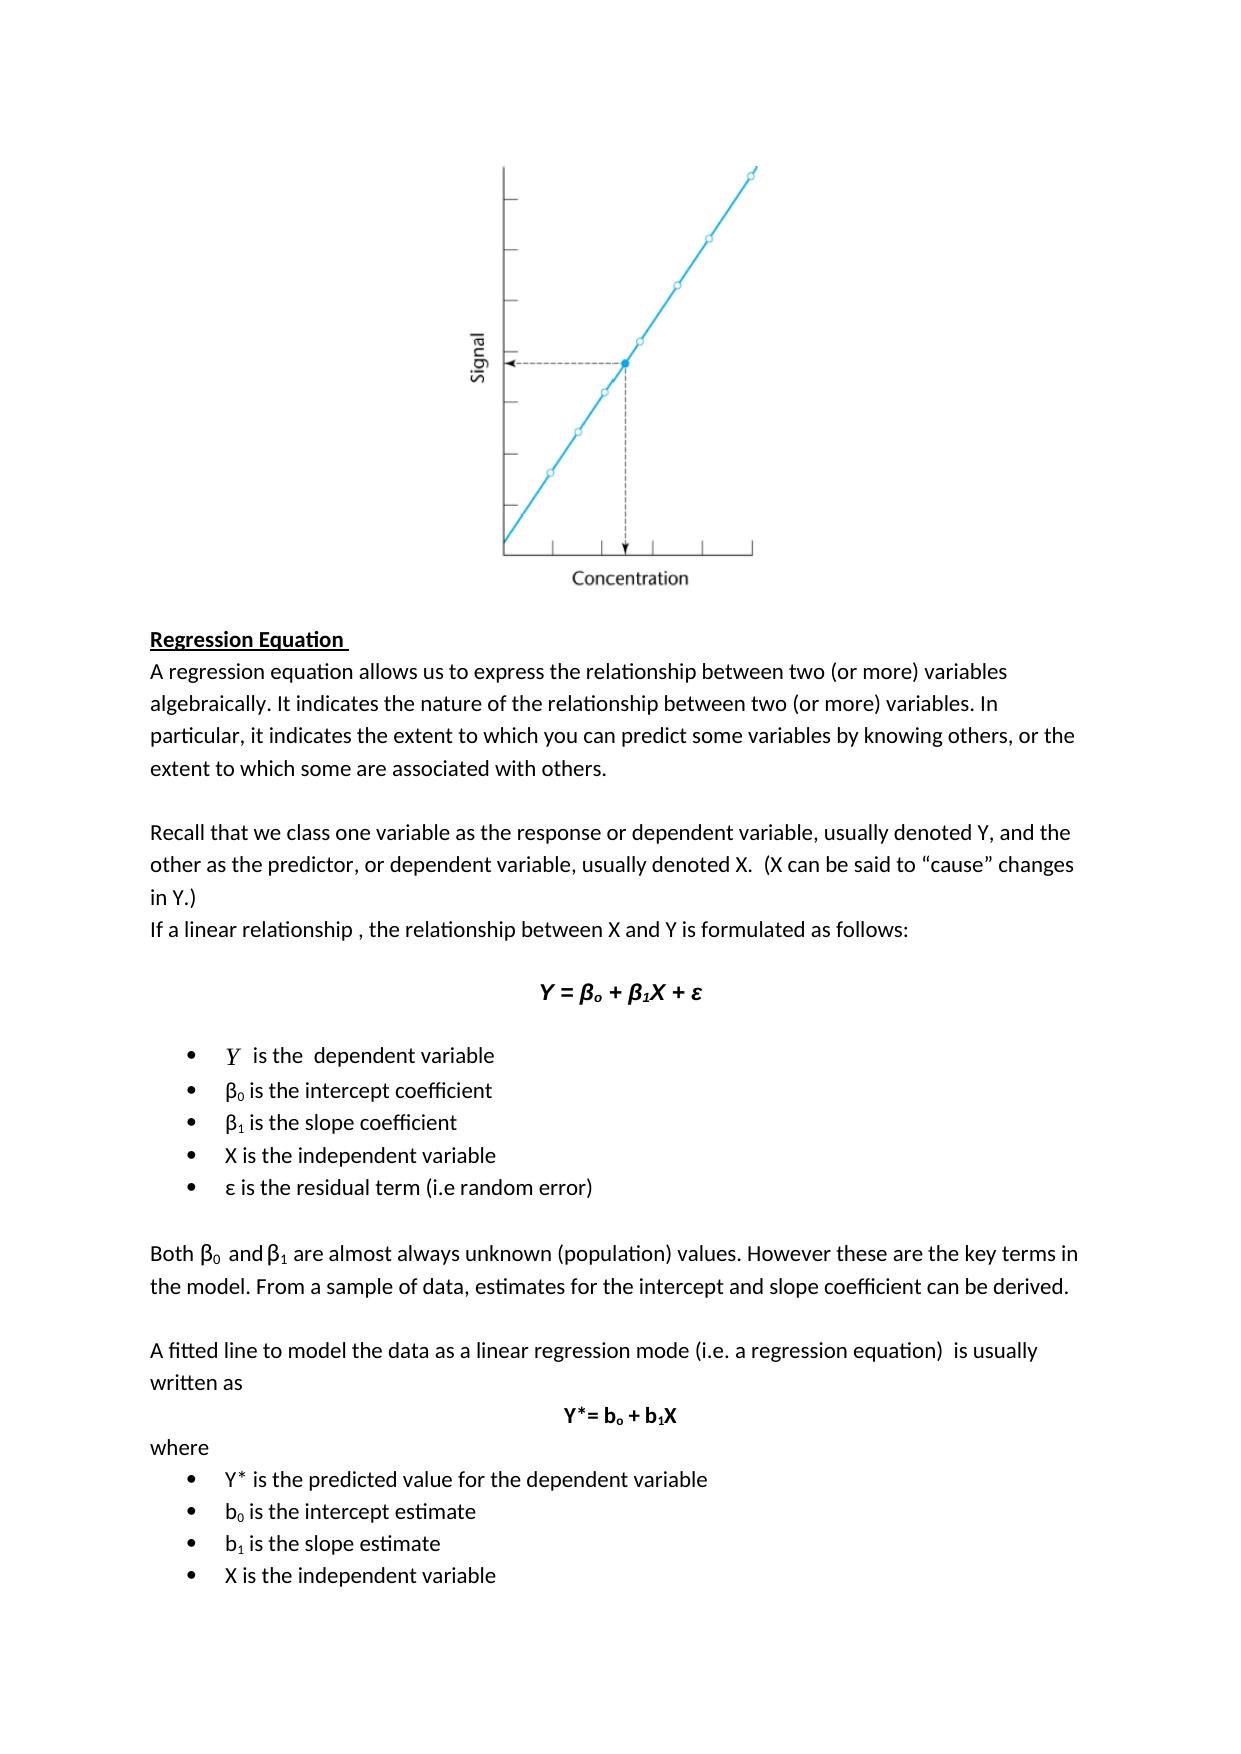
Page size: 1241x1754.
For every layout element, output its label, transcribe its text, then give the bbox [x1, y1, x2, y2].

list X is the independent variable [187, 1141, 1090, 1169]
list is the dependent variable [187, 1042, 1090, 1072]
text If a linear relationship , the relationship between X and Y is formulated as follows: [150, 915, 1090, 943]
text Both β0 and β1 are almost always unknown (population) values. However these are the key terms in the model. From a sample of data, estimates for the intercept and slope coefficient can be derived. [150, 1237, 1090, 1300]
text Y*= bo + b1X [150, 1401, 1090, 1429]
text Regression Equation [150, 625, 1090, 653]
picture [453, 150, 787, 589]
list b0 is the intercept estimate [187, 1497, 1090, 1525]
list Y* is the predicted value for the dependent variable [187, 1465, 1090, 1493]
list β1 is the slope coefficient [187, 1108, 1090, 1137]
list ε is the residual term (i.e random error) [187, 1173, 1090, 1201]
list b1 is the slope estimate [187, 1529, 1090, 1557]
text Y = βo + β1X + ε [150, 979, 1090, 1006]
list β0 is the intercept coefficient [187, 1076, 1090, 1104]
text A regression equation allows us to express the relationship between two (or more) variables algebraically. It indicates the nature of the relationship between two (or more) variables. In particular, it indicates the extent to which you can predict some variables by knowing others, or the extent to which some are associated with others. [150, 657, 1090, 782]
text Recall that we class one variable as the response or dependent variable, usually denoted Y, and the other as the predictor, or dependent variable, usually denoted X. (X can be said to “cause” changes in Y.) [150, 818, 1090, 911]
list X is the independent variable [187, 1562, 1090, 1590]
text A fitted line to model the data as a linear regression mode (i.e. a regression equation) is usually written as [150, 1336, 1090, 1397]
text where [150, 1433, 1090, 1461]
